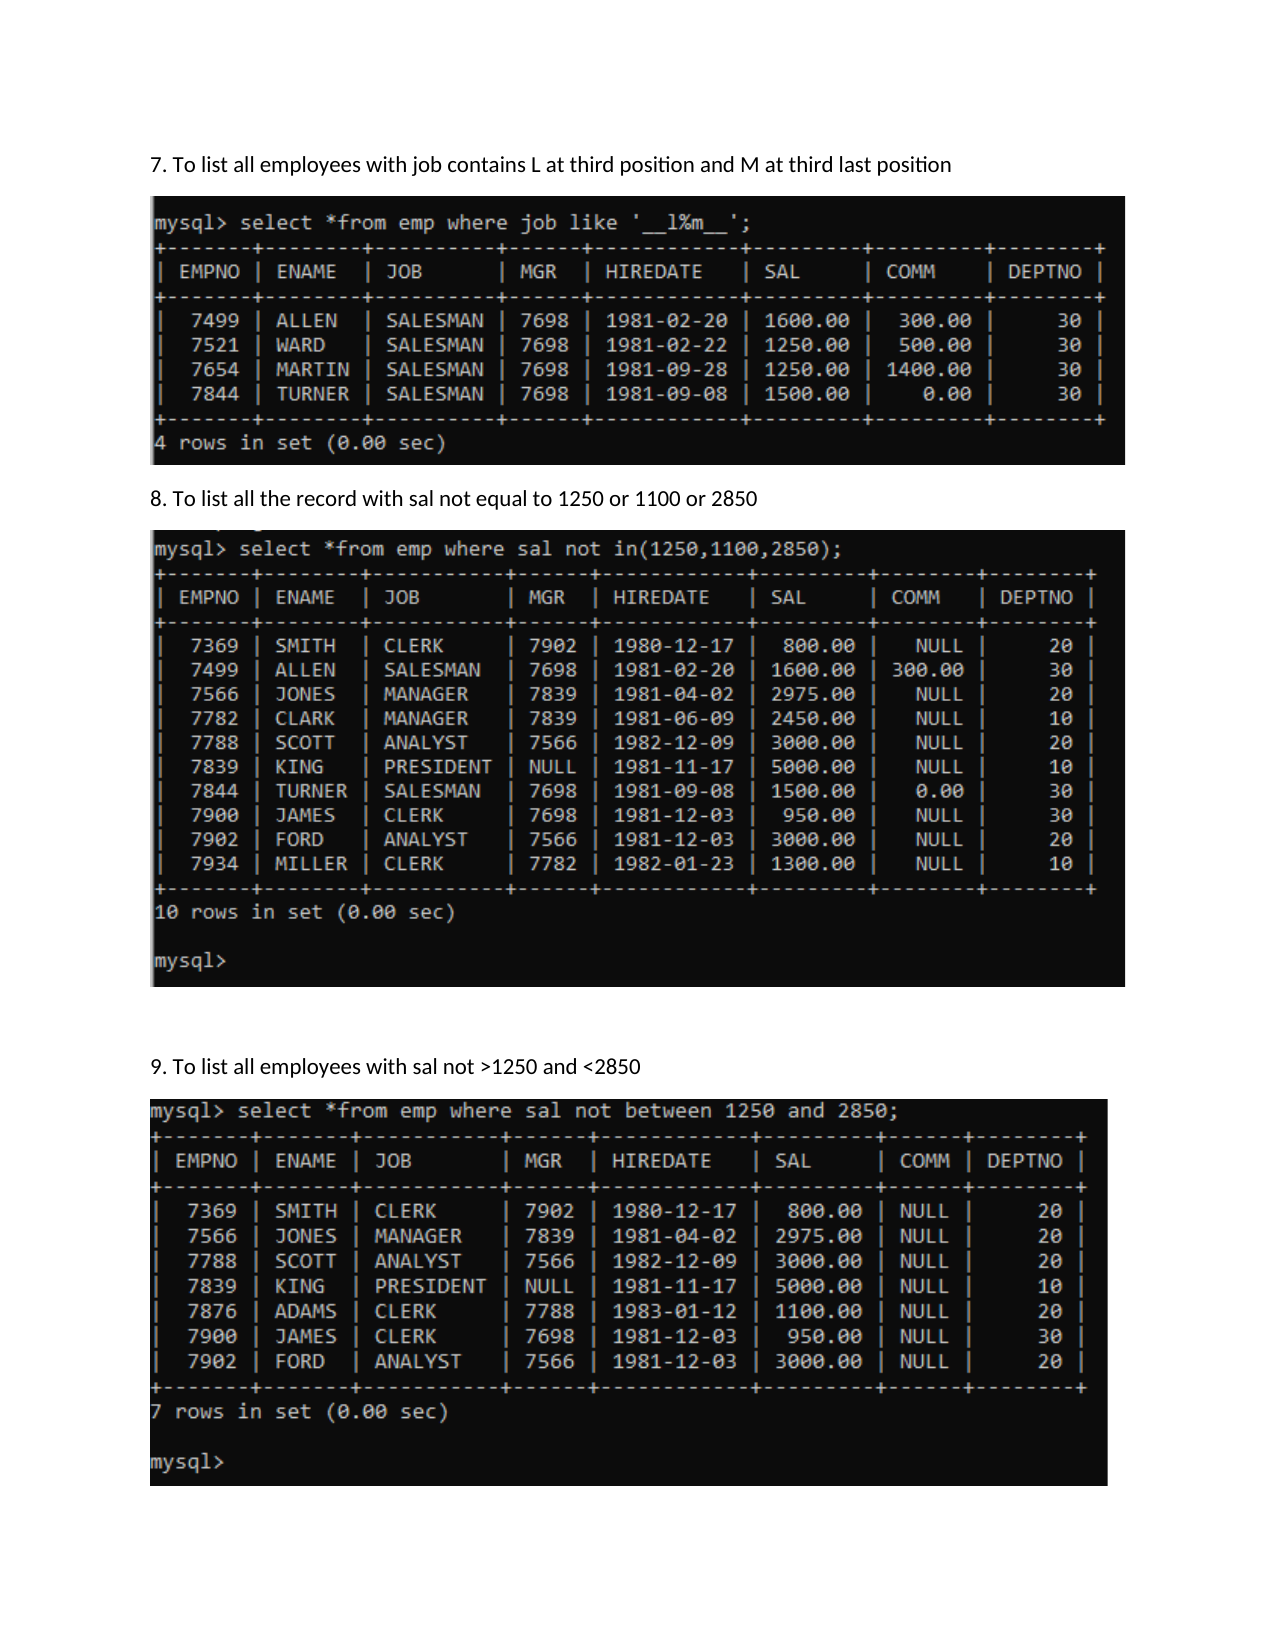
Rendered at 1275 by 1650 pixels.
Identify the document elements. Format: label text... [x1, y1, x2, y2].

picture [150, 196, 1125, 465]
text 9. To list all employees with sal not >1250 and <2850 [150, 1052, 1125, 1080]
picture [150, 530, 1125, 987]
text 8. To list all the record with sal not equal to 1250 or 1100 or 2850 [150, 484, 1125, 512]
picture [150, 1099, 1108, 1486]
text 7. To list all employees with job contains L at third position and M at third last position [150, 150, 1125, 178]
